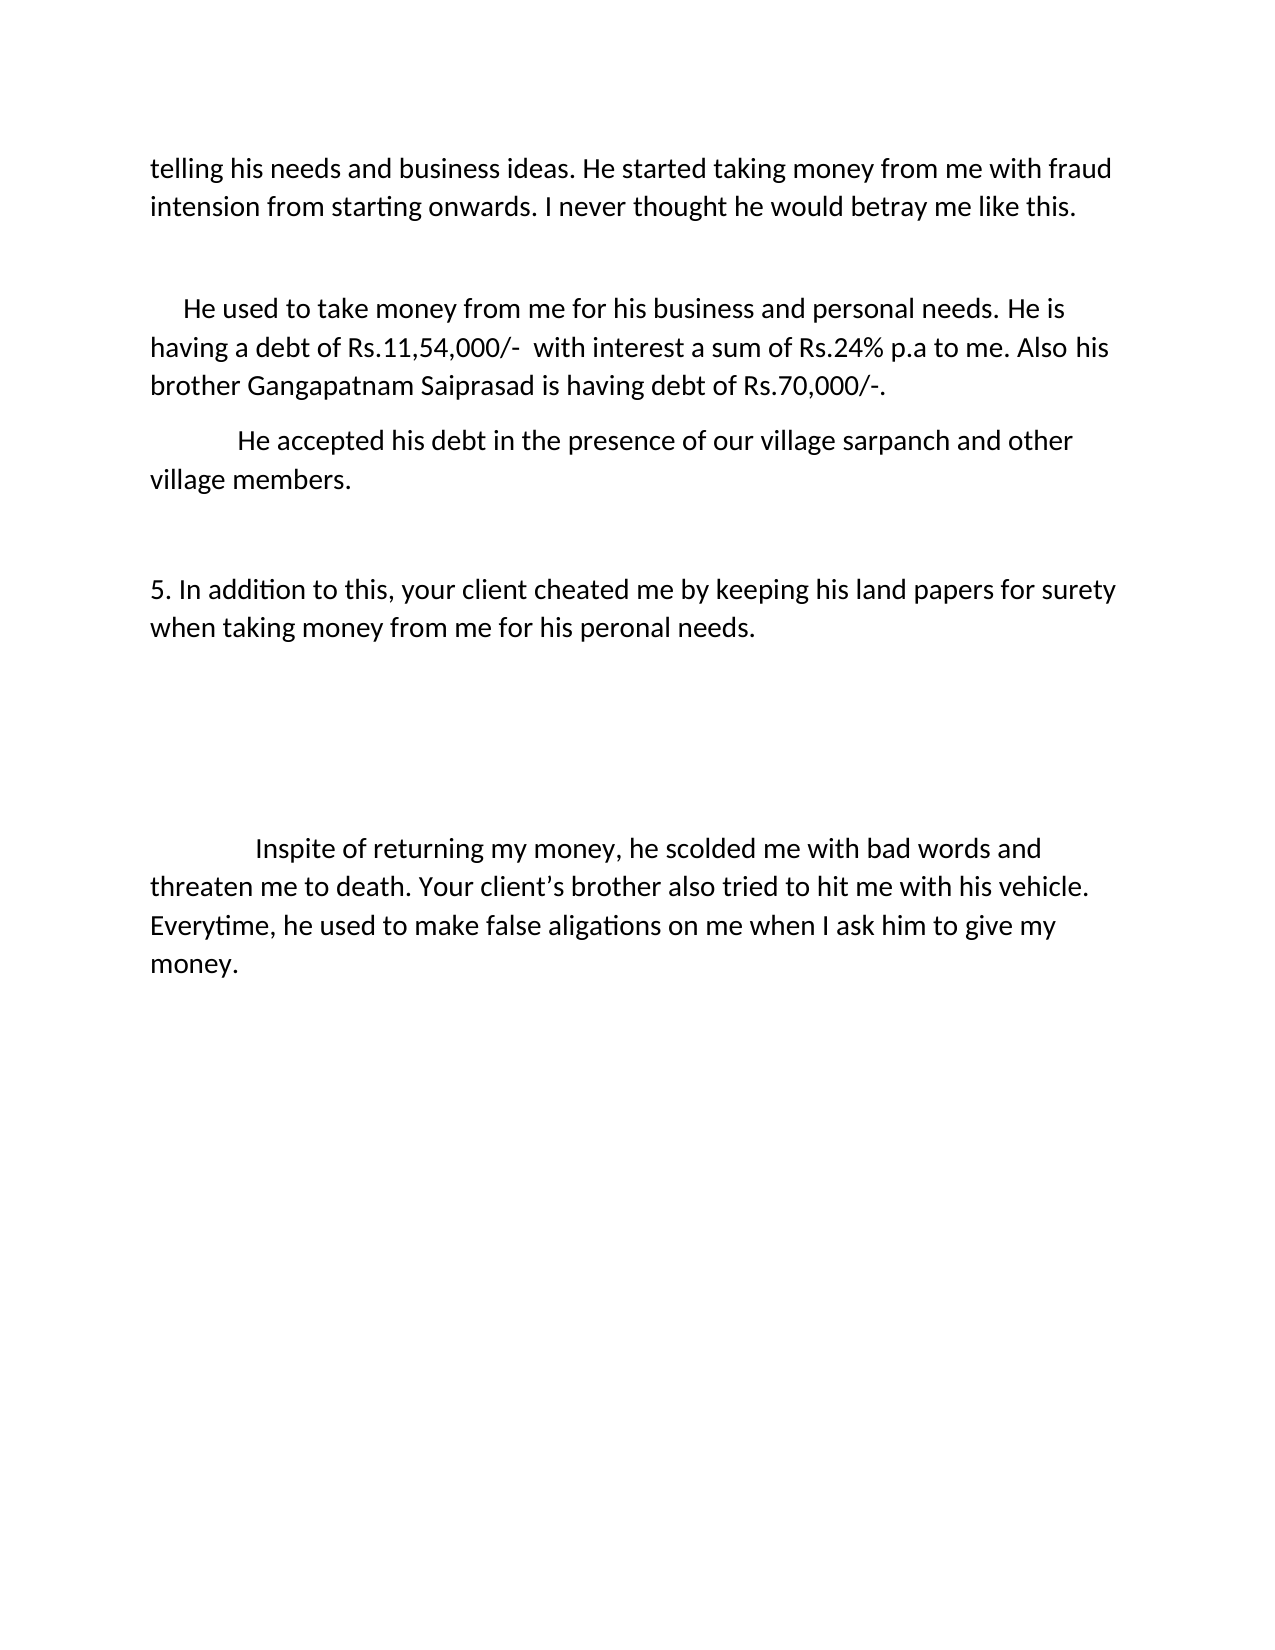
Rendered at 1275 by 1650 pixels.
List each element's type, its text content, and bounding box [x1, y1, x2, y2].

text Inspite of returning my money, he scolded me with bad words and threaten me to death. Your client’s brother also tried to hit me with his vehicle. Everytime, he used to make false aligations on me when I ask him to give my money. [150, 830, 1125, 981]
text He accepted his debt in the presence of our village sarpanch and other village members. [150, 422, 1125, 496]
text He used to take money from me for his business and personal needs. He is having a debt of Rs.11,54,000/- with interest a sum of Rs.24% p.a to me. Also his brother Gangapatnam Saiprasad is having debt of Rs.70,000/-. [150, 290, 1125, 403]
text 5. In addition to this, your client cheated me by keeping his land papers for surety when taking money from me for his peronal needs. [150, 571, 1125, 645]
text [150, 150, 1125, 224]
